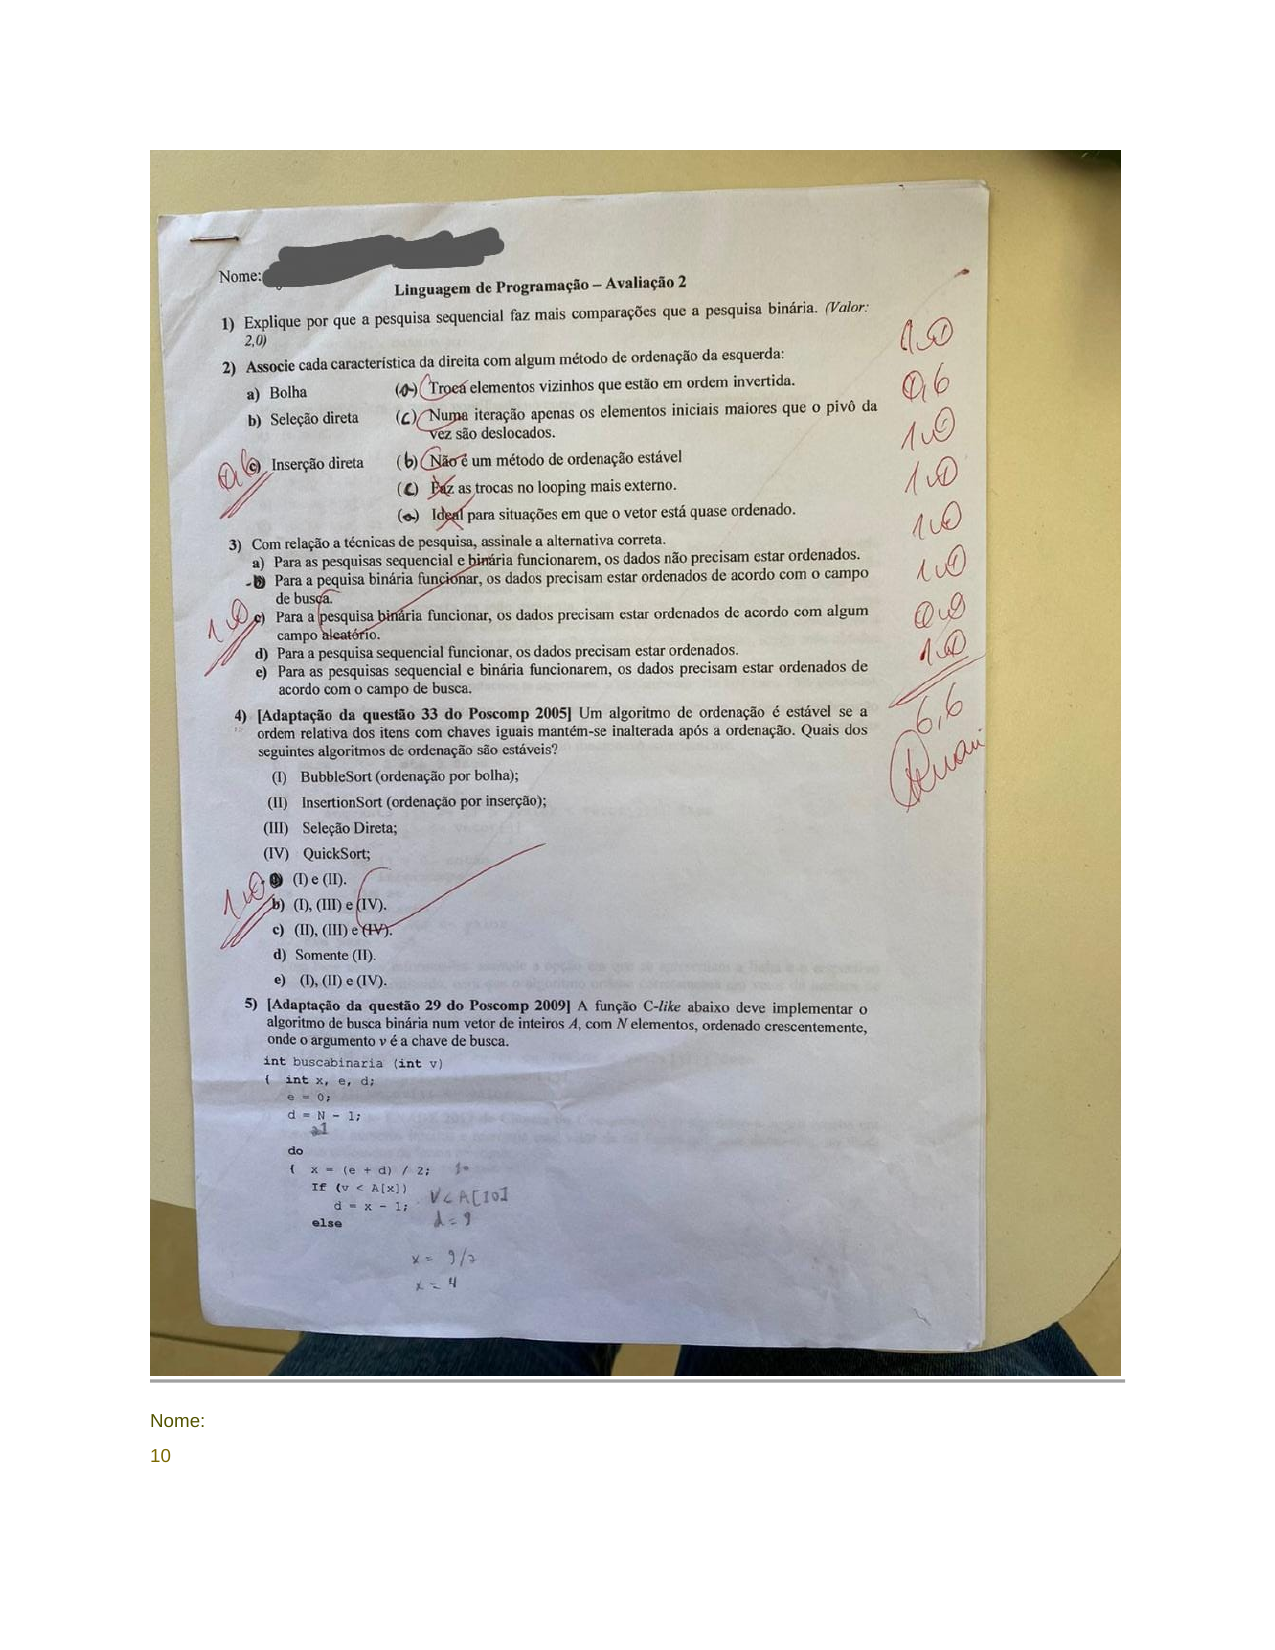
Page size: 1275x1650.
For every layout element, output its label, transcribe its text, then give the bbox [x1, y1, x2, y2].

text Nome: [150, 1409, 1125, 1431]
picture [150, 150, 1121, 1376]
text 10 [150, 1445, 1125, 1466]
